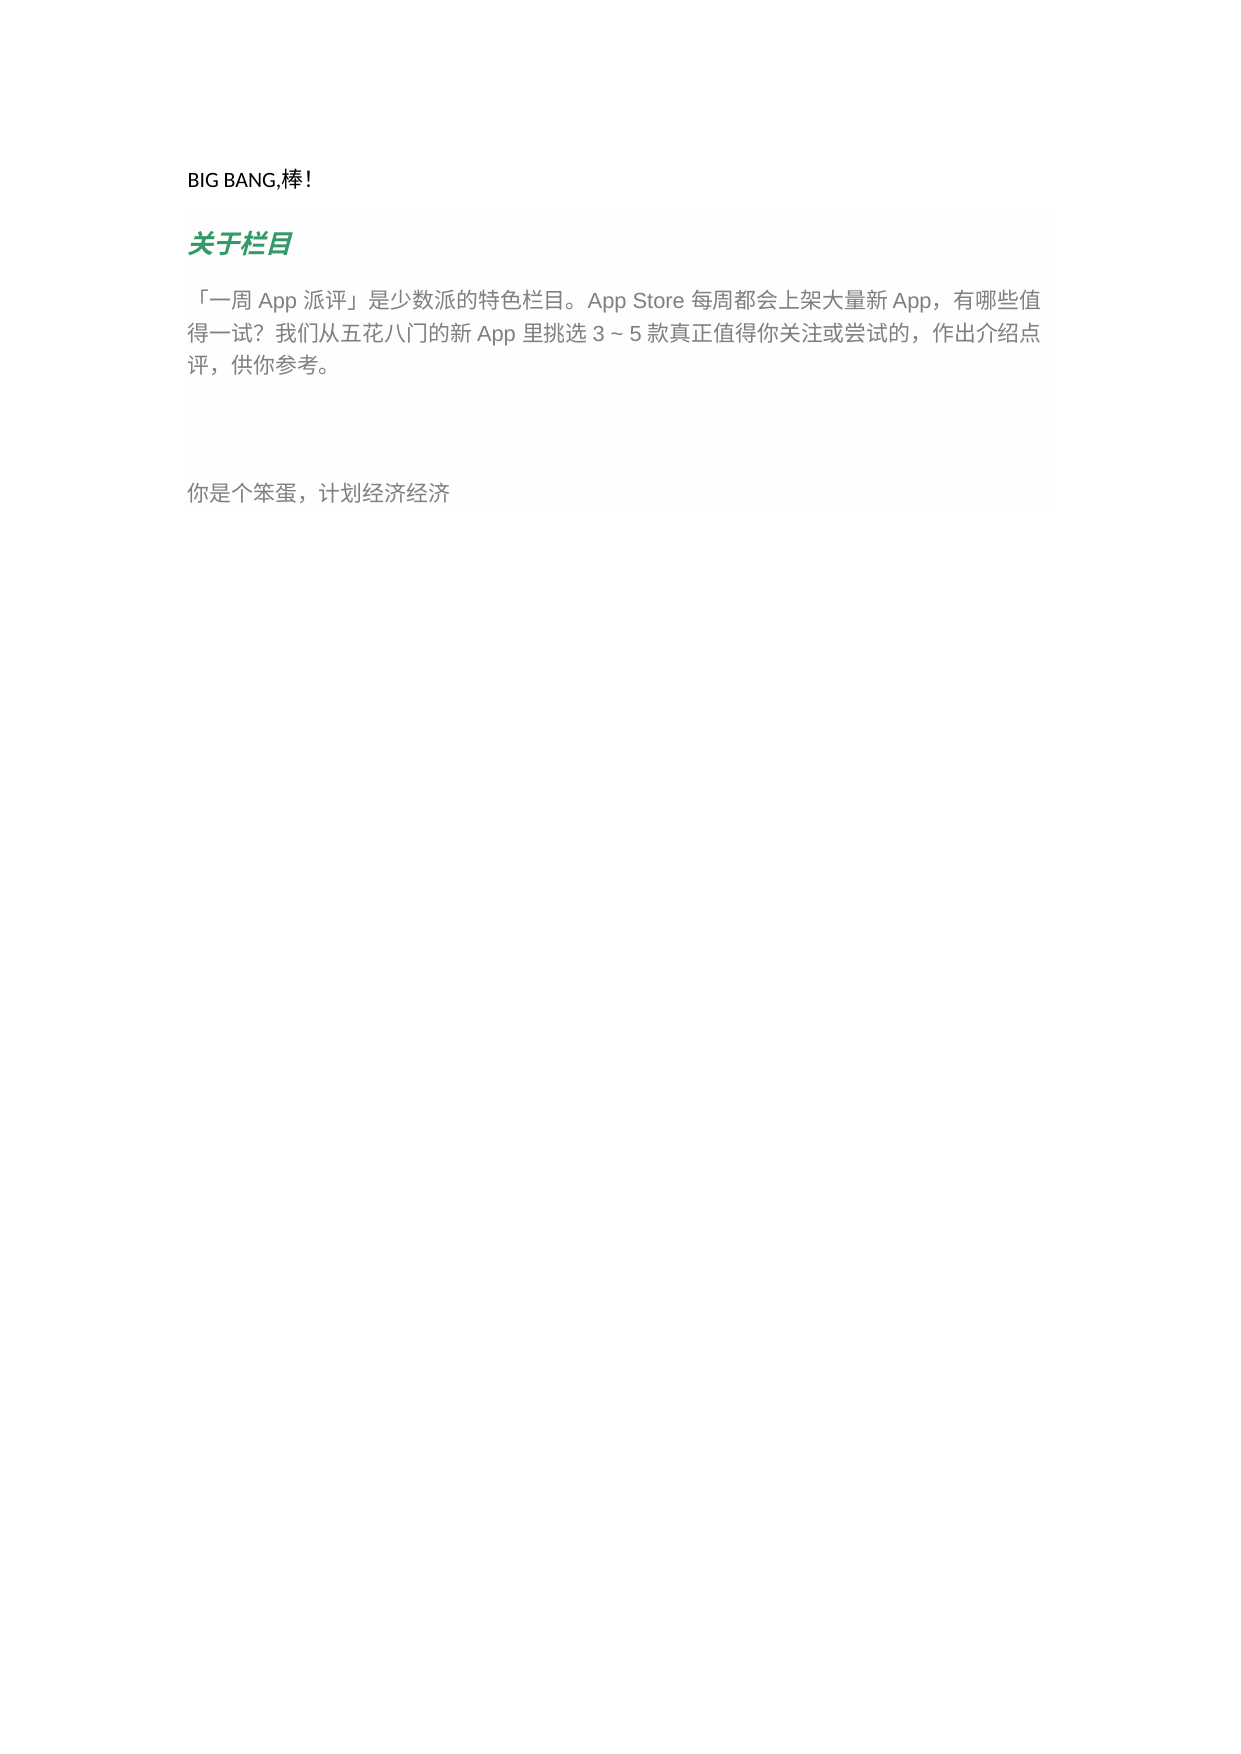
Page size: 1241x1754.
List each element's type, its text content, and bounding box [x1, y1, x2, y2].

subtitle 关于栏目 [187, 210, 1053, 275]
text BIG BANG,棒！ [187, 162, 1053, 194]
text 「一周 App 派评」是少数派的特色栏目。App Store 每周都会上架大量新 App，有哪些值得一试？我们从五花八门的新 App 里挑选 3 ~ 5 款真正值得你关注或尝试的，作出介绍点评，供你参考。 [187, 283, 1053, 380]
text 你是个笨蛋，计划经济经济 [187, 475, 1053, 508]
